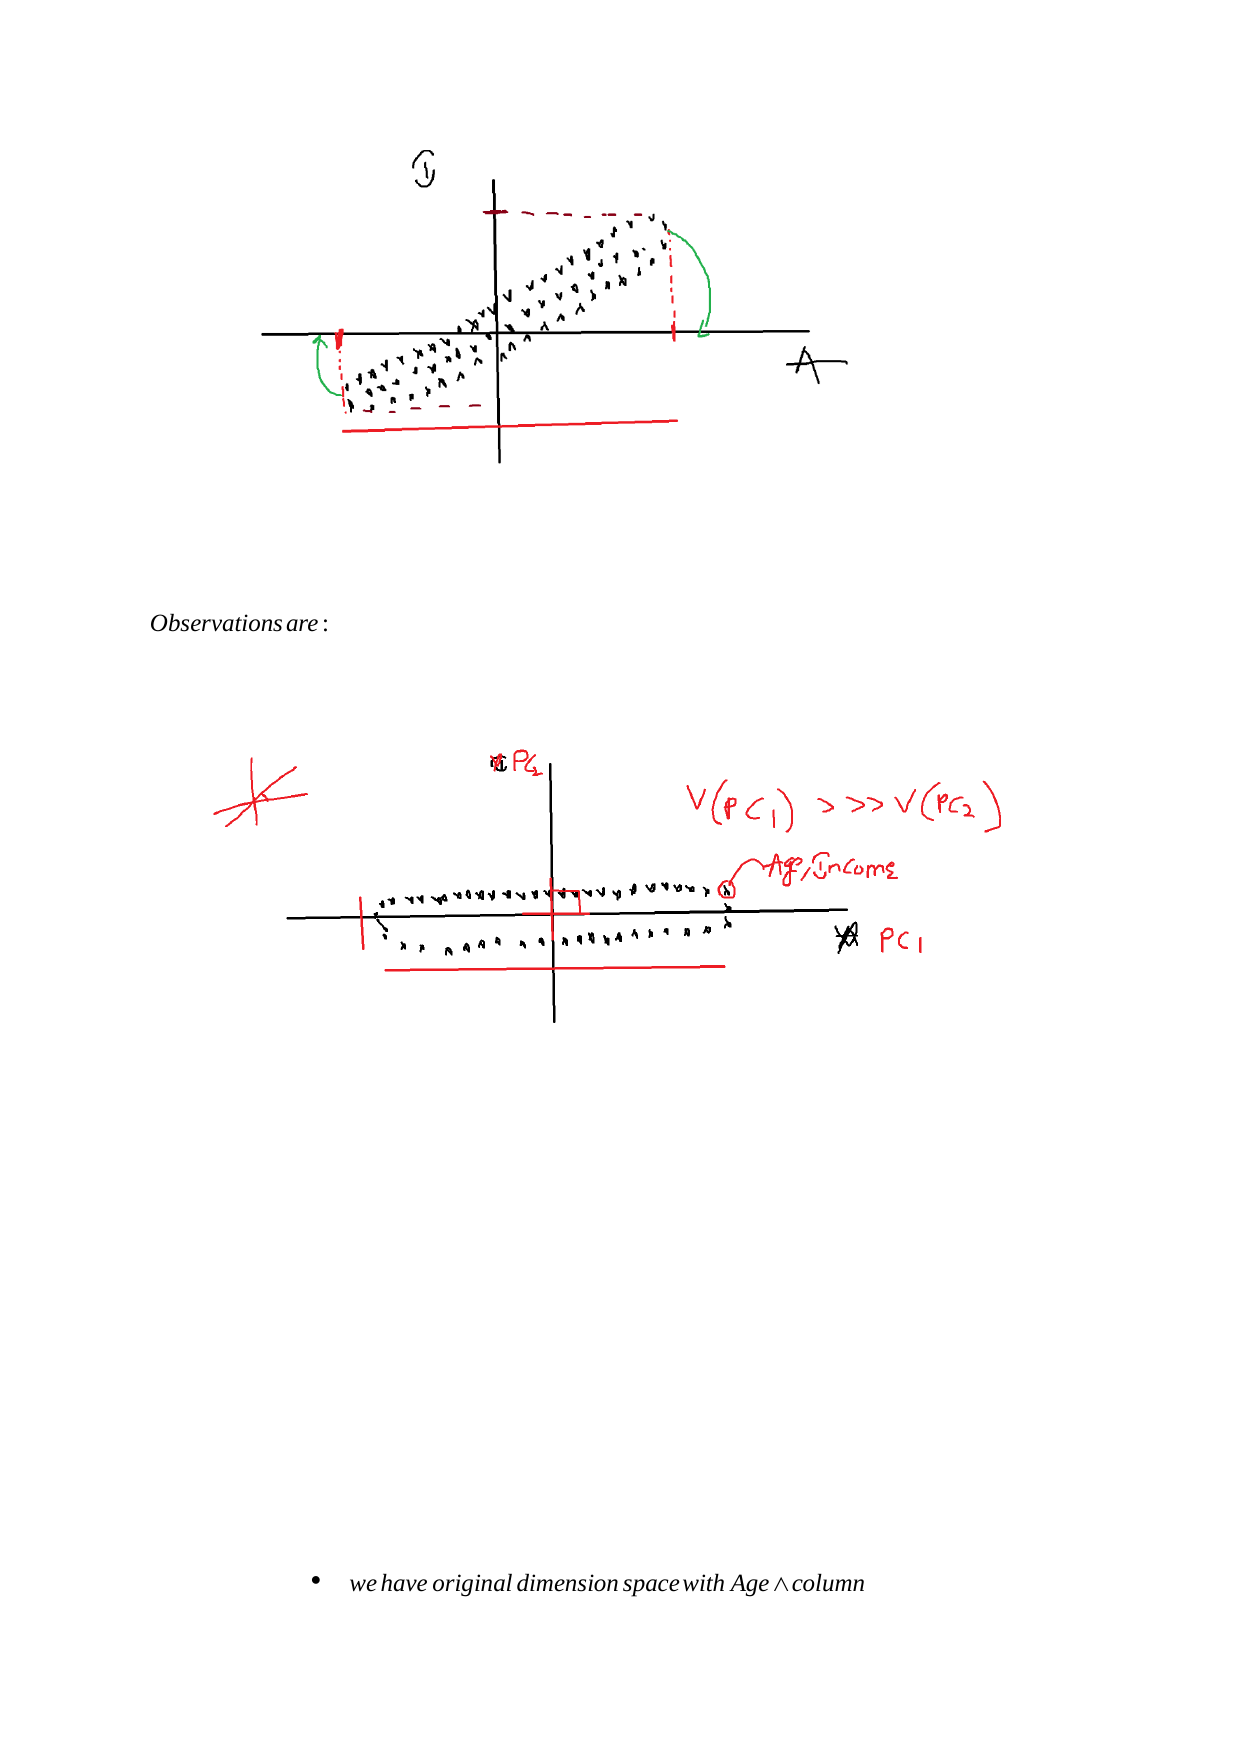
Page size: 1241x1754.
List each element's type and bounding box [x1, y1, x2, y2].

picture [150, 733, 1090, 1081]
picture [150, 150, 1090, 497]
